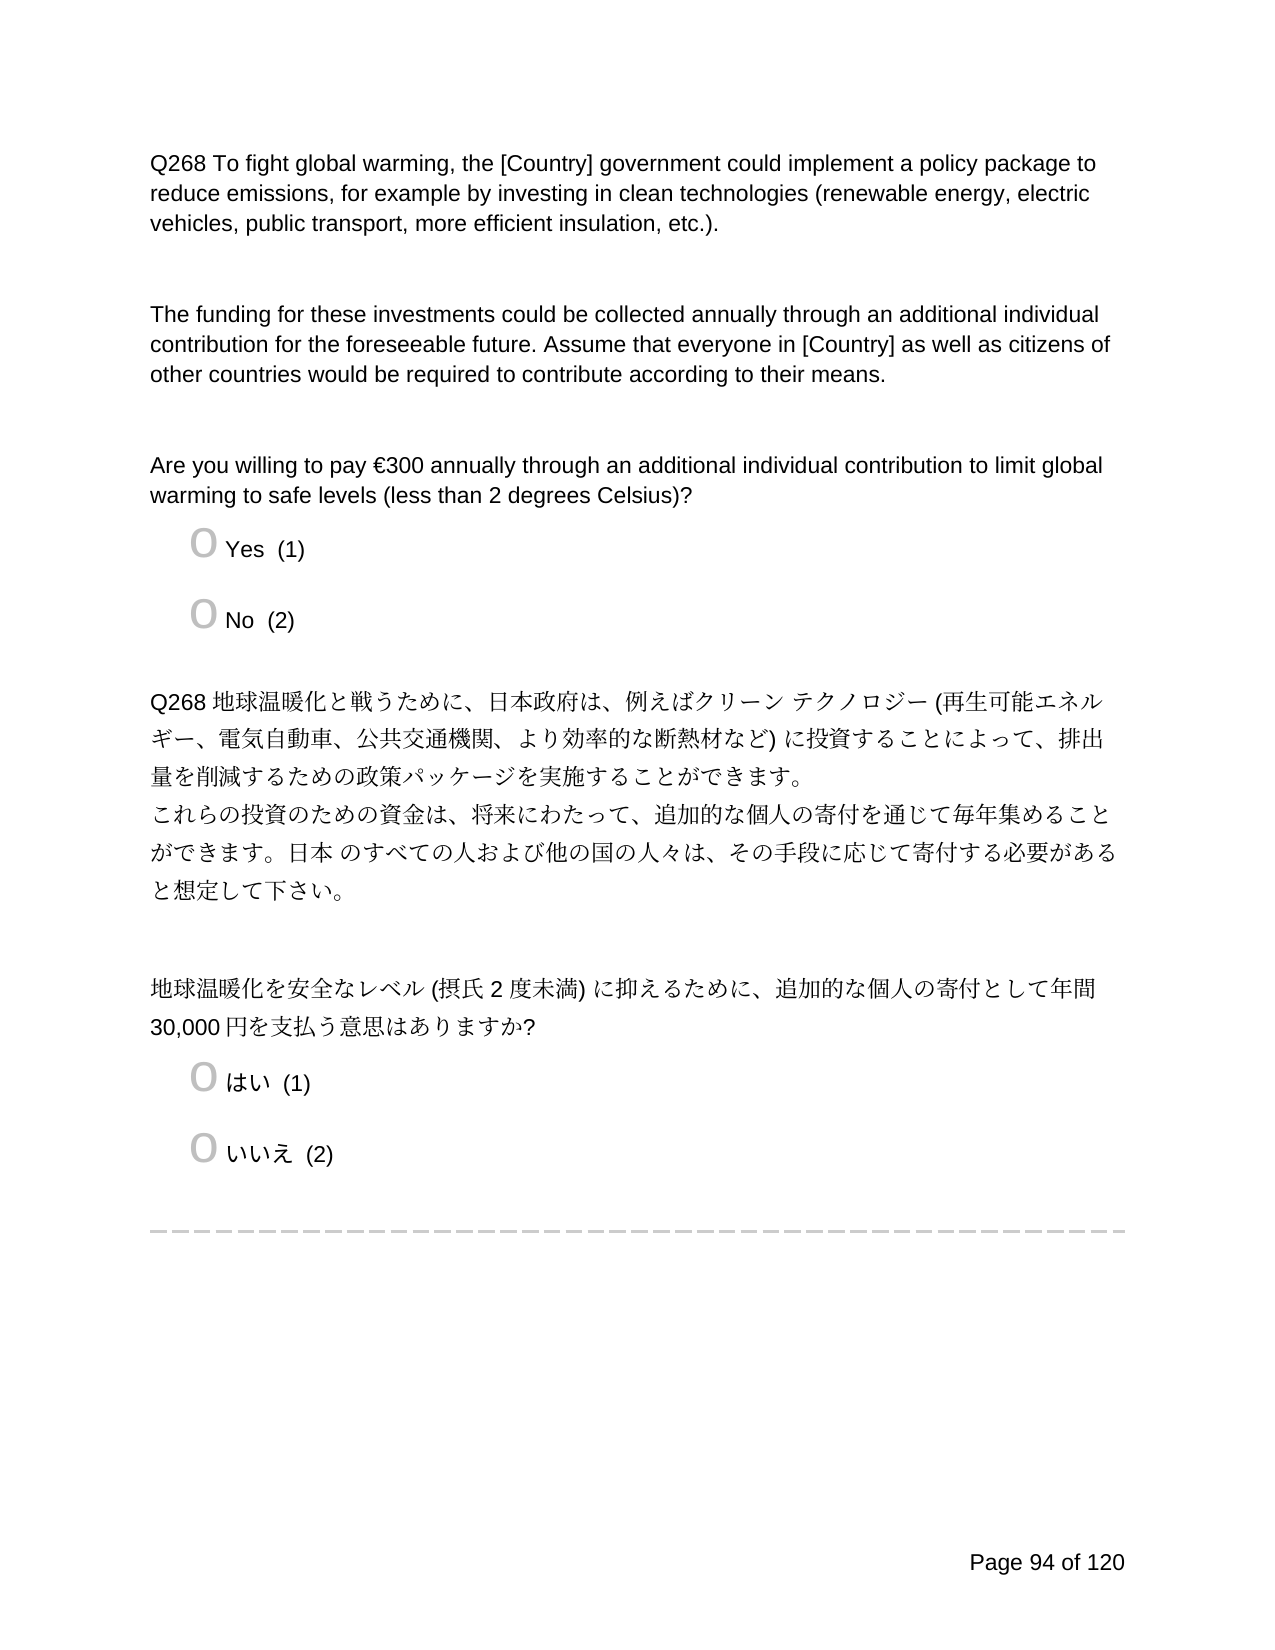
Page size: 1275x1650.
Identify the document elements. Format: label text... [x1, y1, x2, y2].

text Q268 地球温暖化と戦うために、日本政府は、例えばクリーン テクノロジー (再生可能エネルギー、電気自動車、公共交通機関、より効率的な断熱材など) に投資することによって、排出量を削減するための政策パッケージを実施することができます。 これらの投資のための資金は、将来にわたって、追加的な個人の寄付を通じて毎年集めることができます。日本 のすべての人および他の国の人々は、その手段に応じて寄付する必要があると想定して下さい。 地球温暖化を安全なレベル (摂氏 2 度未満) に抑えるために、追加的な個人の寄付として年間 30,000円を支払う意思はありますか? [150, 684, 1125, 1042]
text Q268 To fight global warming, the [Country] government could implement a policy package to reduce emissions, for example by investing in clean technologies (renewable energy, electric vehicles, public transport, more efficient insulation, etc.). The funding for these investments could be collected annually through an additional individual contribution for the foreseeable future. Assume that everyone in [Country] as well as citizens of other countries would be required to contribute according to their means. Are you willing to pay €300 annually through an additional individual contribution to limit global warming to safe levels (less than 2 degrees Celsius)? [150, 150, 1125, 509]
list Yes (1) [187, 512, 1125, 574]
list はい (1) [187, 1047, 1125, 1108]
list No (2) [187, 583, 1125, 644]
list いいえ (2) [187, 1117, 1125, 1178]
